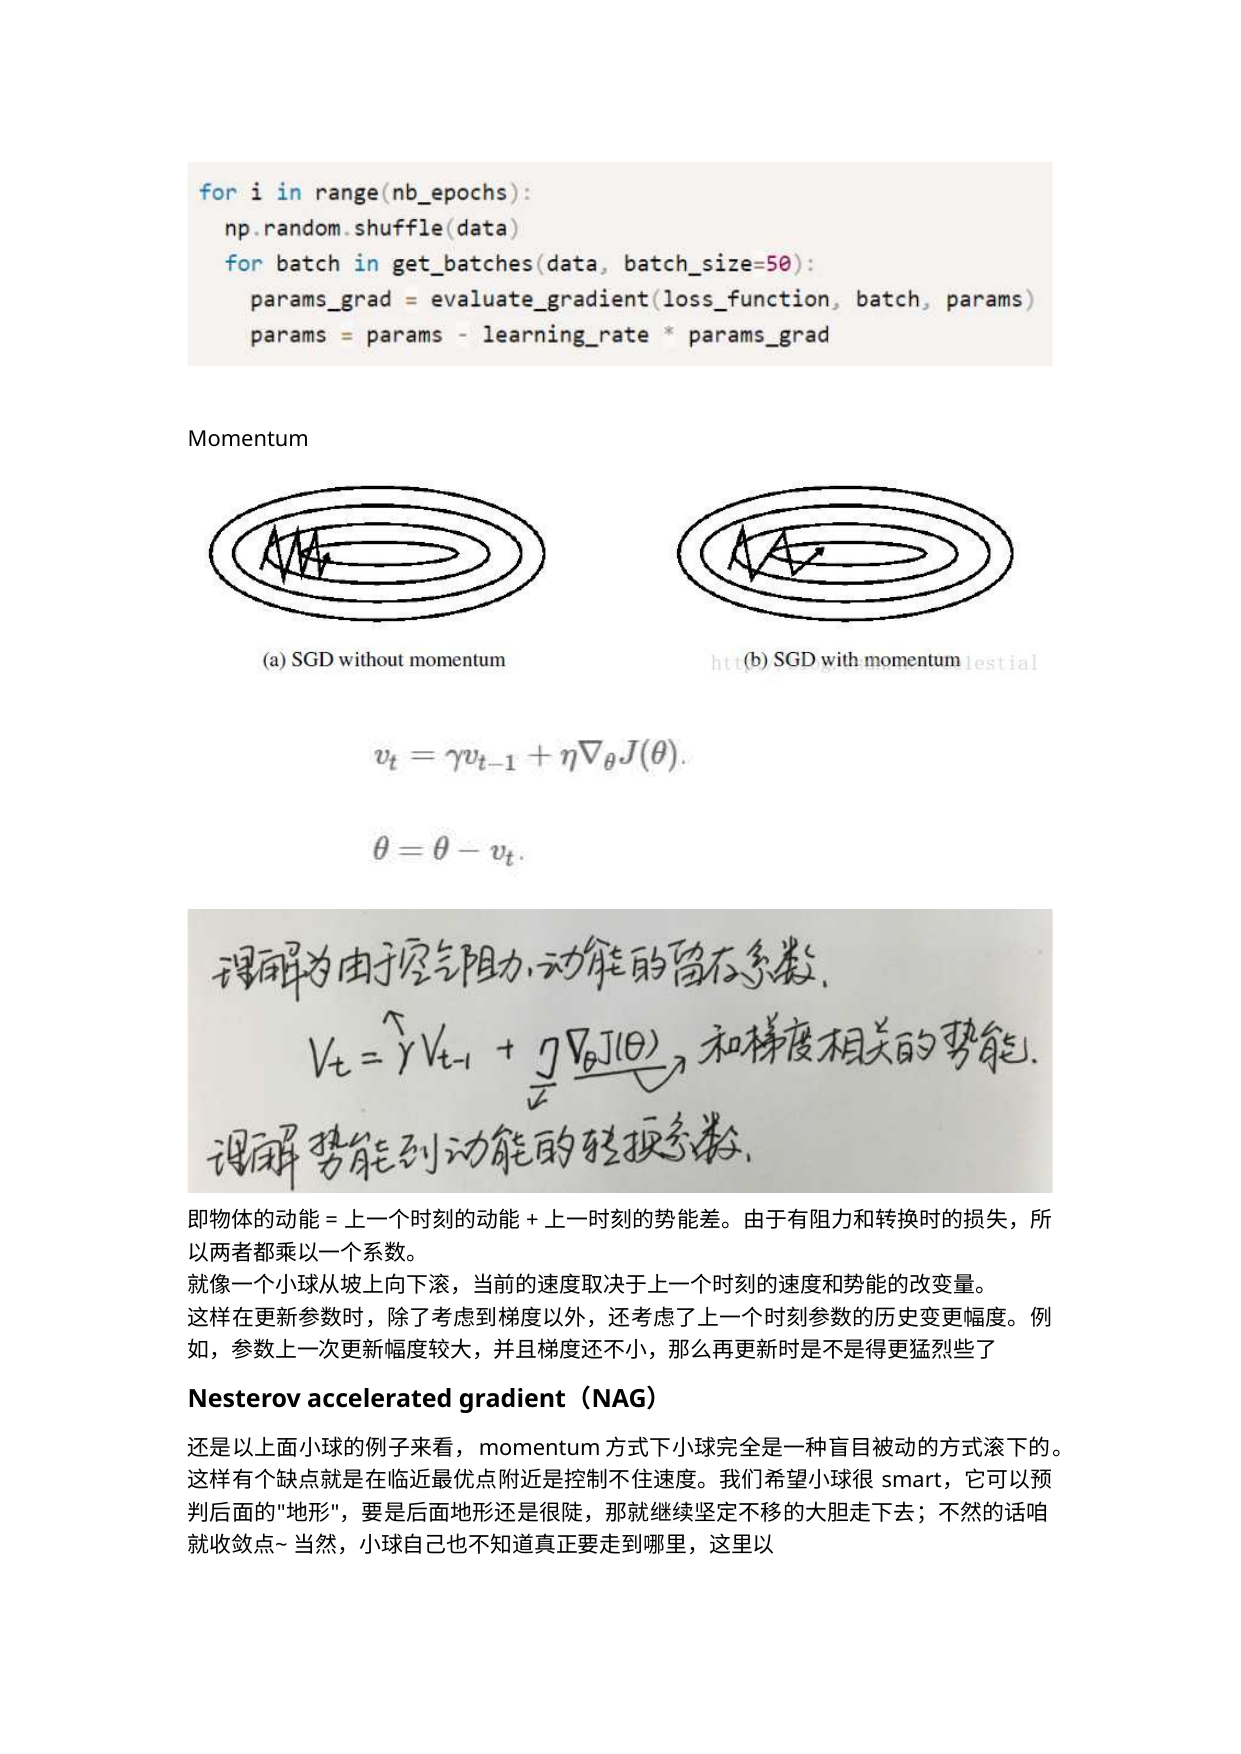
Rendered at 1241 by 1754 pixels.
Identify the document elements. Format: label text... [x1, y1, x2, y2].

text Momentum [187, 422, 1053, 454]
picture [187, 454, 1053, 685]
text 就像一个小球从坡上向下滚，当前的速度取决于上一个时刻的速度和势能的改变量。 [187, 1267, 1053, 1299]
text 这样在更新参数时，除了考虑到梯度以外，还考虑了上一个时刻参数的历史变更幅度。例如，参数上一次更新幅度较大，并且梯度还不小，那么再更新时是不是得更猛烈些了 [187, 1299, 1053, 1364]
picture [187, 162, 1053, 366]
text 即物体的动能 = 上一个时刻的动能 + 上一时刻的势能差。由于有阻力和转换时的损失，所以两者都乘以一个系数。 [187, 1202, 1053, 1267]
text Nesterov accelerated gradient（NAG） [187, 1364, 1053, 1429]
text 还是以上面小球的例子来看，momentum方式下小球完全是一种盲目被动的方式滚下的。这样有个缺点就是在临近最优点附近是控制不住速度。我们希望小球很smart，它可以预判后面的"地形"，要是后面地形还是很陡，那就继续坚定不移的大胆走下去；不然的话咱就收敛点~ 当然，小球自己也不知道真正要走到哪里，这里以 [187, 1429, 1053, 1559]
picture [331, 714, 910, 885]
picture [187, 909, 1053, 1193]
